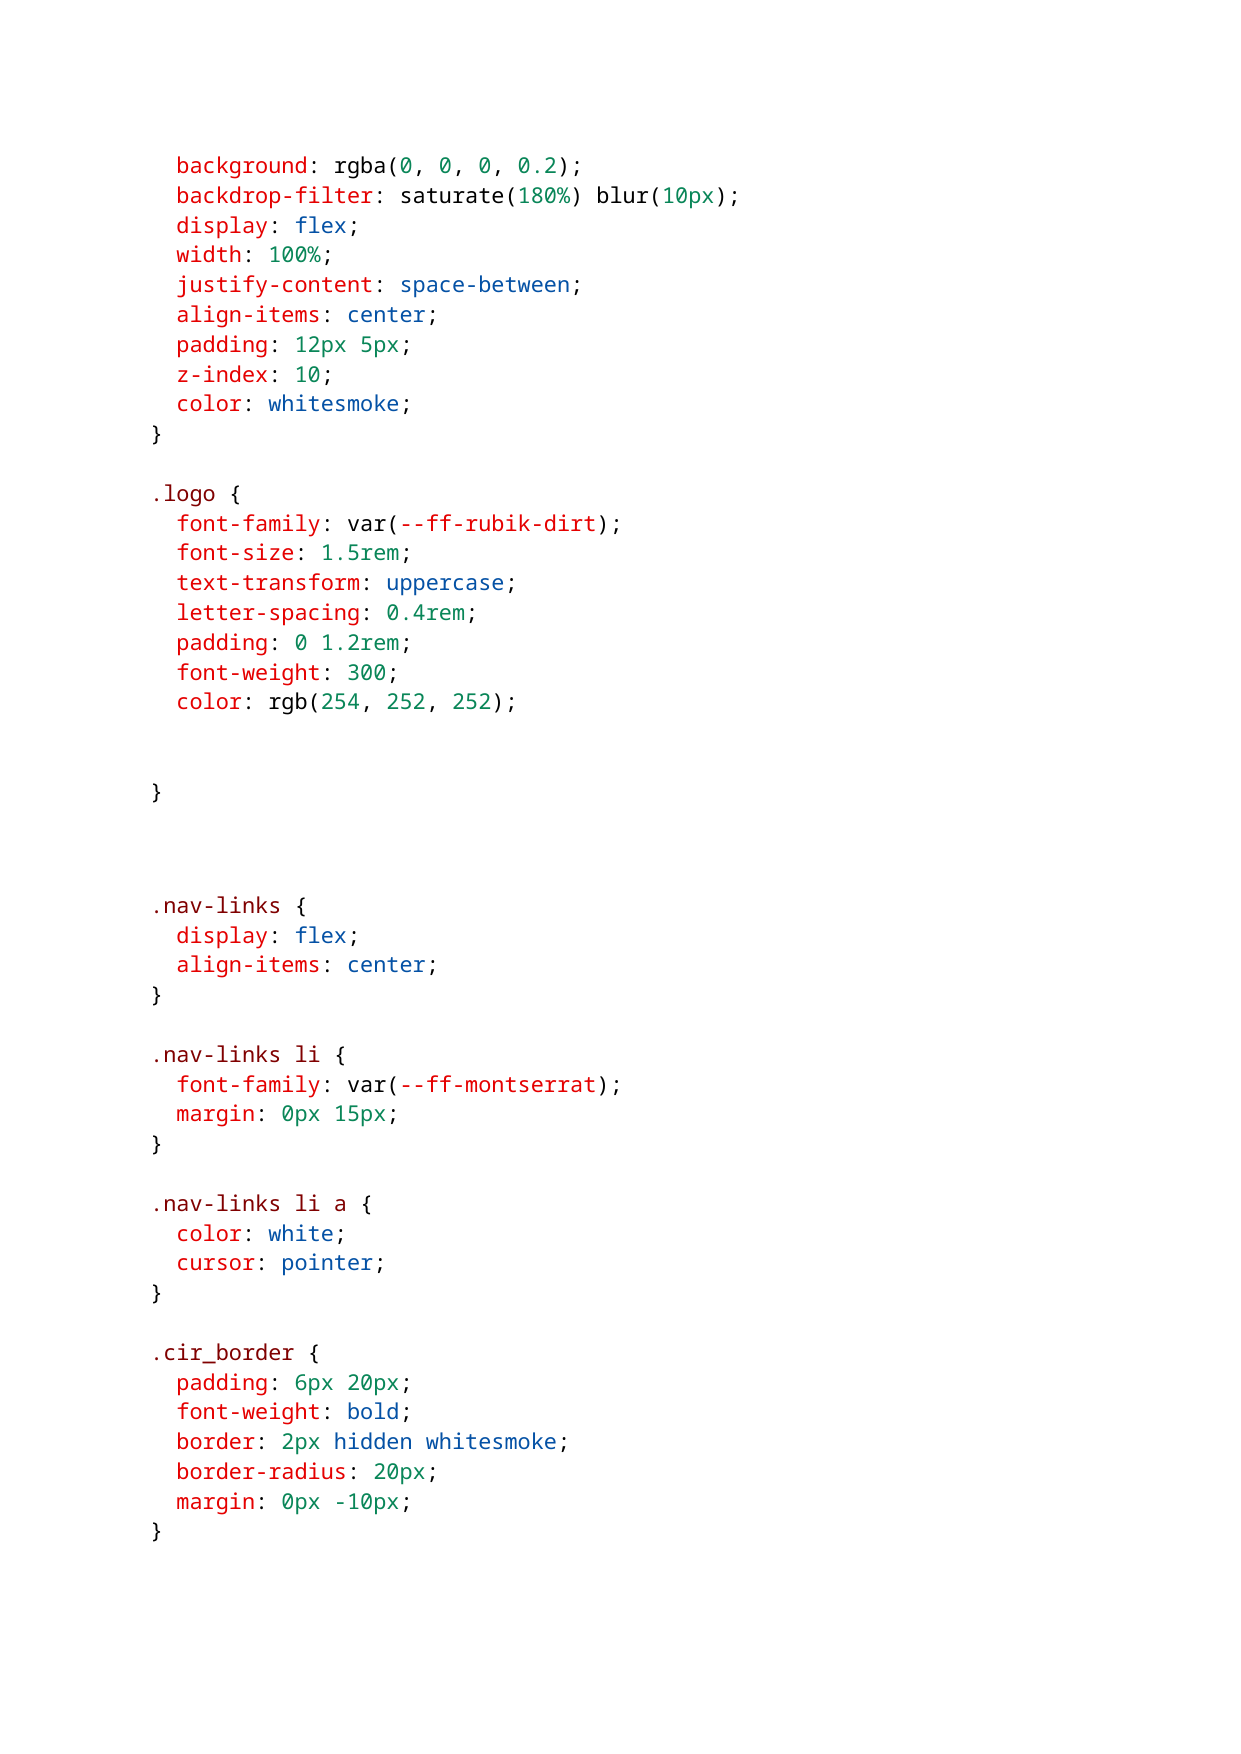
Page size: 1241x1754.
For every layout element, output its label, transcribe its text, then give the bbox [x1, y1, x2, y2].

text margin: 0px -10px; [150, 1486, 1090, 1516]
text font-family: var(--ff-montserrat); [150, 1069, 1090, 1098]
text .cir_border { [150, 1337, 1090, 1367]
text .nav-links { [150, 890, 1090, 920]
text cursor: pointer; [150, 1247, 1090, 1277]
text } [150, 1128, 1090, 1158]
text display: flex; [150, 920, 1090, 949]
text } [150, 1277, 1090, 1307]
text color: white; [150, 1218, 1090, 1247]
text .nav-links li a { [150, 1188, 1090, 1218]
text color: whitesmoke; [150, 388, 1090, 418]
text .nav-links li { [150, 1039, 1090, 1069]
text width: 100%; [150, 239, 1090, 269]
text margin: 0px 15px; [150, 1098, 1090, 1128]
text background: rgba(0, 0, 0, 0.2); [150, 150, 1090, 180]
text .logo { [150, 478, 1090, 507]
text } [150, 418, 1090, 448]
text border-radius: 20px; [150, 1456, 1090, 1486]
text display: flex; [150, 209, 1090, 239]
text font-size: 1.5rem; [150, 537, 1090, 567]
text z-index: 10; [150, 358, 1090, 388]
text font-weight: 300; [150, 656, 1090, 686]
text padding: 6px 20px; [150, 1367, 1090, 1396]
text justify-content: space-between; [150, 269, 1090, 299]
text } [150, 979, 1090, 1009]
text font-family: var(--ff-rubik-dirt); [150, 507, 1090, 537]
text align-items: center; [150, 299, 1090, 329]
text font-weight: bold; [150, 1396, 1090, 1426]
text } [150, 776, 1090, 805]
text backdrop-filter: saturate(180%) blur(10px); [150, 180, 1090, 209]
text text-transform: uppercase; [150, 567, 1090, 597]
text letter-spacing: 0.4rem; [150, 597, 1090, 627]
text color: rgb(254, 252, 252); [150, 686, 1090, 716]
text padding: 0 1.2rem; [150, 627, 1090, 656]
text align-items: center; [150, 949, 1090, 979]
text border: 2px hidden whitesmoke; [150, 1426, 1090, 1456]
text padding: 12px 5px; [150, 329, 1090, 358]
text } [150, 1516, 1090, 1545]
